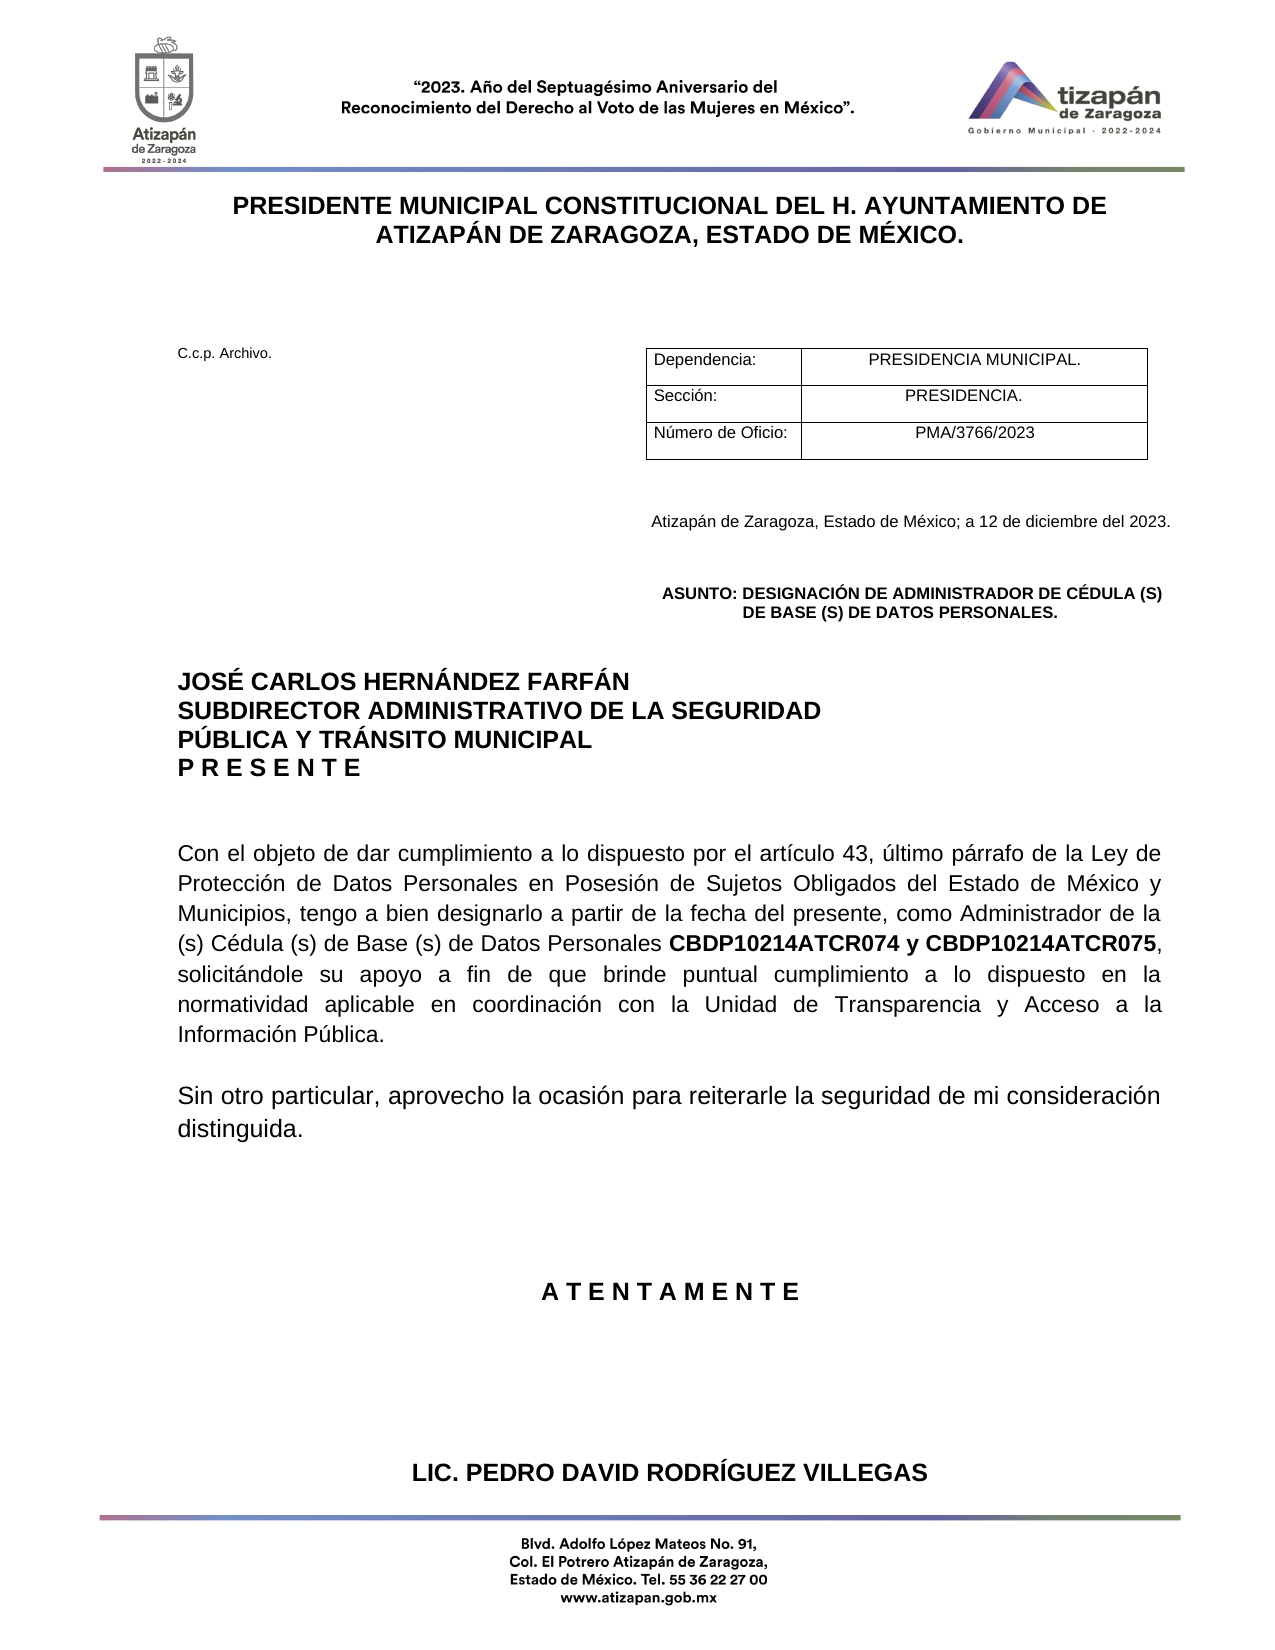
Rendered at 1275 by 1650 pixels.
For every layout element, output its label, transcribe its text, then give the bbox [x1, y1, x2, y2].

picture [103, 30, 1185, 173]
text DE BASE (S) DE DATOS PERSONALES. [546, 603, 1162, 622]
text SUBDIRECTOR ADMINISTRATIVO DE LA SEGURIDAD [177, 696, 1162, 725]
table_header PRESIDENCIA MUNICIPAL. [802, 349, 1147, 385]
text C.c.p. Archivo. [177, 344, 1162, 361]
table_cell PMA/3766/2023 [802, 423, 1147, 459]
text Sin otro particular, aprovecho la ocasión para reiterarle la seguridad de mi consideración distinguida. [177, 1081, 1162, 1143]
picture [99, 1507, 1181, 1650]
table_header Dependencia: [647, 349, 801, 385]
text LIC. PEDRO DAVID RODRÍGUEZ VILLEGAS [177, 1458, 1162, 1487]
text PÚBLICA Y TRÁNSITO MUNICIPAL [177, 725, 1162, 753]
text PRESIDENTE MUNICIPAL CONSTITUCIONAL DEL H. AYUNTAMIENTO DE ATIZAPÁN DE ZARAGOZA, ESTADO DE MÉXICO. [177, 191, 1162, 249]
text Atizapán de Zaragoza, Estado de México; a 12 de diciembre del 2023. [177, 512, 1171, 531]
table_cell Sección: [647, 386, 801, 422]
text P R E S E N T E [177, 753, 1162, 782]
text A T E N T A M E N T E [177, 1276, 1162, 1305]
text JOSÉ CARLOS HERNÁNDEZ FARFÁN [177, 667, 1162, 696]
table_cell PRESIDENCIA. [802, 386, 1147, 422]
text Con el objeto de dar cumplimiento a lo dispuesto por el artículo 43, último párrafo de la Ley de Protección de Datos Personales en Posesión de Sujetos Obligados del Estado de México y Municipios, tengo a bien designarlo a partir de la fecha del presente, como Administrador de la (s) Cédula (s) de Base (s) de Datos Personales CBDP10214ATCR074 y CBDP10214ATCR075, solicitándole su apoyo a fin de que brinde puntual cumplimiento a lo dispuesto en la normatividad aplicable en coordinación con la Unidad de Transparencia y Acceso a la Información Pública. [177, 840, 1162, 1047]
table_cell Número de Oficio: [647, 423, 801, 459]
text ASUNTO: DESIGNACIÓN DE ADMINISTRADOR DE CÉDULA (S) [177, 583, 1162, 603]
